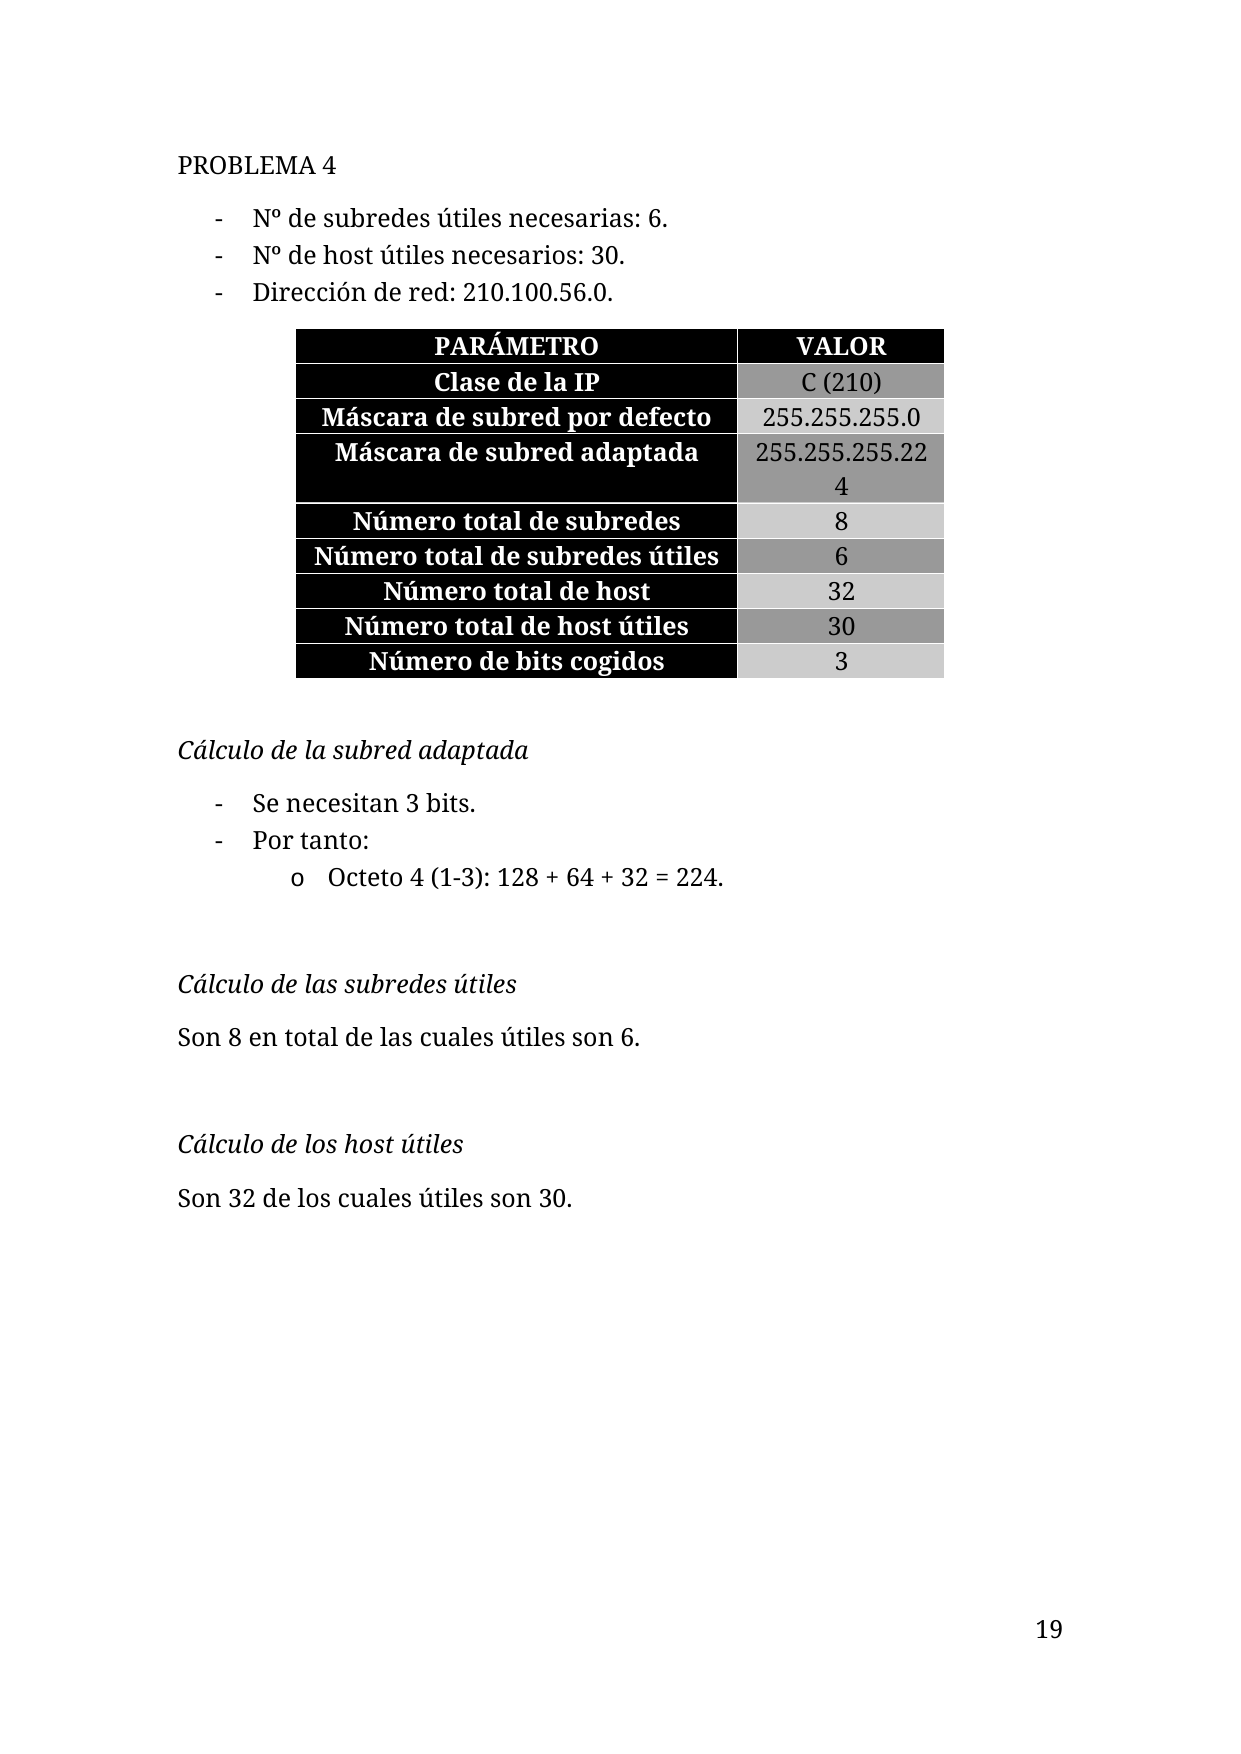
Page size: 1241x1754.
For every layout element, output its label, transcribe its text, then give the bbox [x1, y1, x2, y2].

text Cálculo de la subred adaptada [177, 732, 1063, 767]
table_cell 3 [738, 644, 944, 678]
table_cell Número total de subredes útiles [296, 539, 737, 573]
table_cell Clase de la IP [296, 364, 737, 398]
table_cell 255.255.255.0 [738, 399, 944, 433]
table_cell Número total de host [296, 574, 737, 608]
list Por tanto: [215, 823, 1063, 857]
text Son 32 de los cuales útiles son 30. [177, 1180, 1063, 1214]
table_cell Número total de subredes [296, 504, 737, 538]
table_cell C (210) [738, 364, 944, 398]
list Dirección de red: 210.100.56.0. [215, 274, 1063, 309]
table_cell 32 [738, 574, 944, 608]
table_cell 6 [738, 539, 944, 573]
text Cálculo de las subredes útiles [177, 967, 1063, 1001]
table_cell Número total de host útiles [296, 609, 737, 643]
list Se necesitan 3 bits. [215, 786, 1063, 820]
text Cálculo de los host útiles [177, 1127, 1063, 1161]
list Octeto 4 (1-3): 128 + 64 + 32 = 224. [290, 859, 1063, 894]
table_cell Máscara de subred por defecto [296, 399, 737, 433]
table_cell 30 [738, 609, 944, 643]
table_cell 8 [738, 504, 944, 538]
list Nº de host útiles necesarios: 30. [215, 238, 1063, 272]
table_cell Número de bits cogidos [296, 644, 737, 678]
table_header VALOR [738, 329, 944, 363]
table_cell 255.255.255.224 [738, 434, 944, 502]
table_cell Máscara de subred adaptada [296, 434, 737, 502]
table_header PARÁMETRO [296, 329, 737, 363]
text PROBLEMA 4 [177, 148, 1063, 182]
list Nº de subredes útiles necesarias: 6. [215, 201, 1063, 235]
text Son 8 en total de las cuales útiles son 6. [177, 1020, 1063, 1054]
